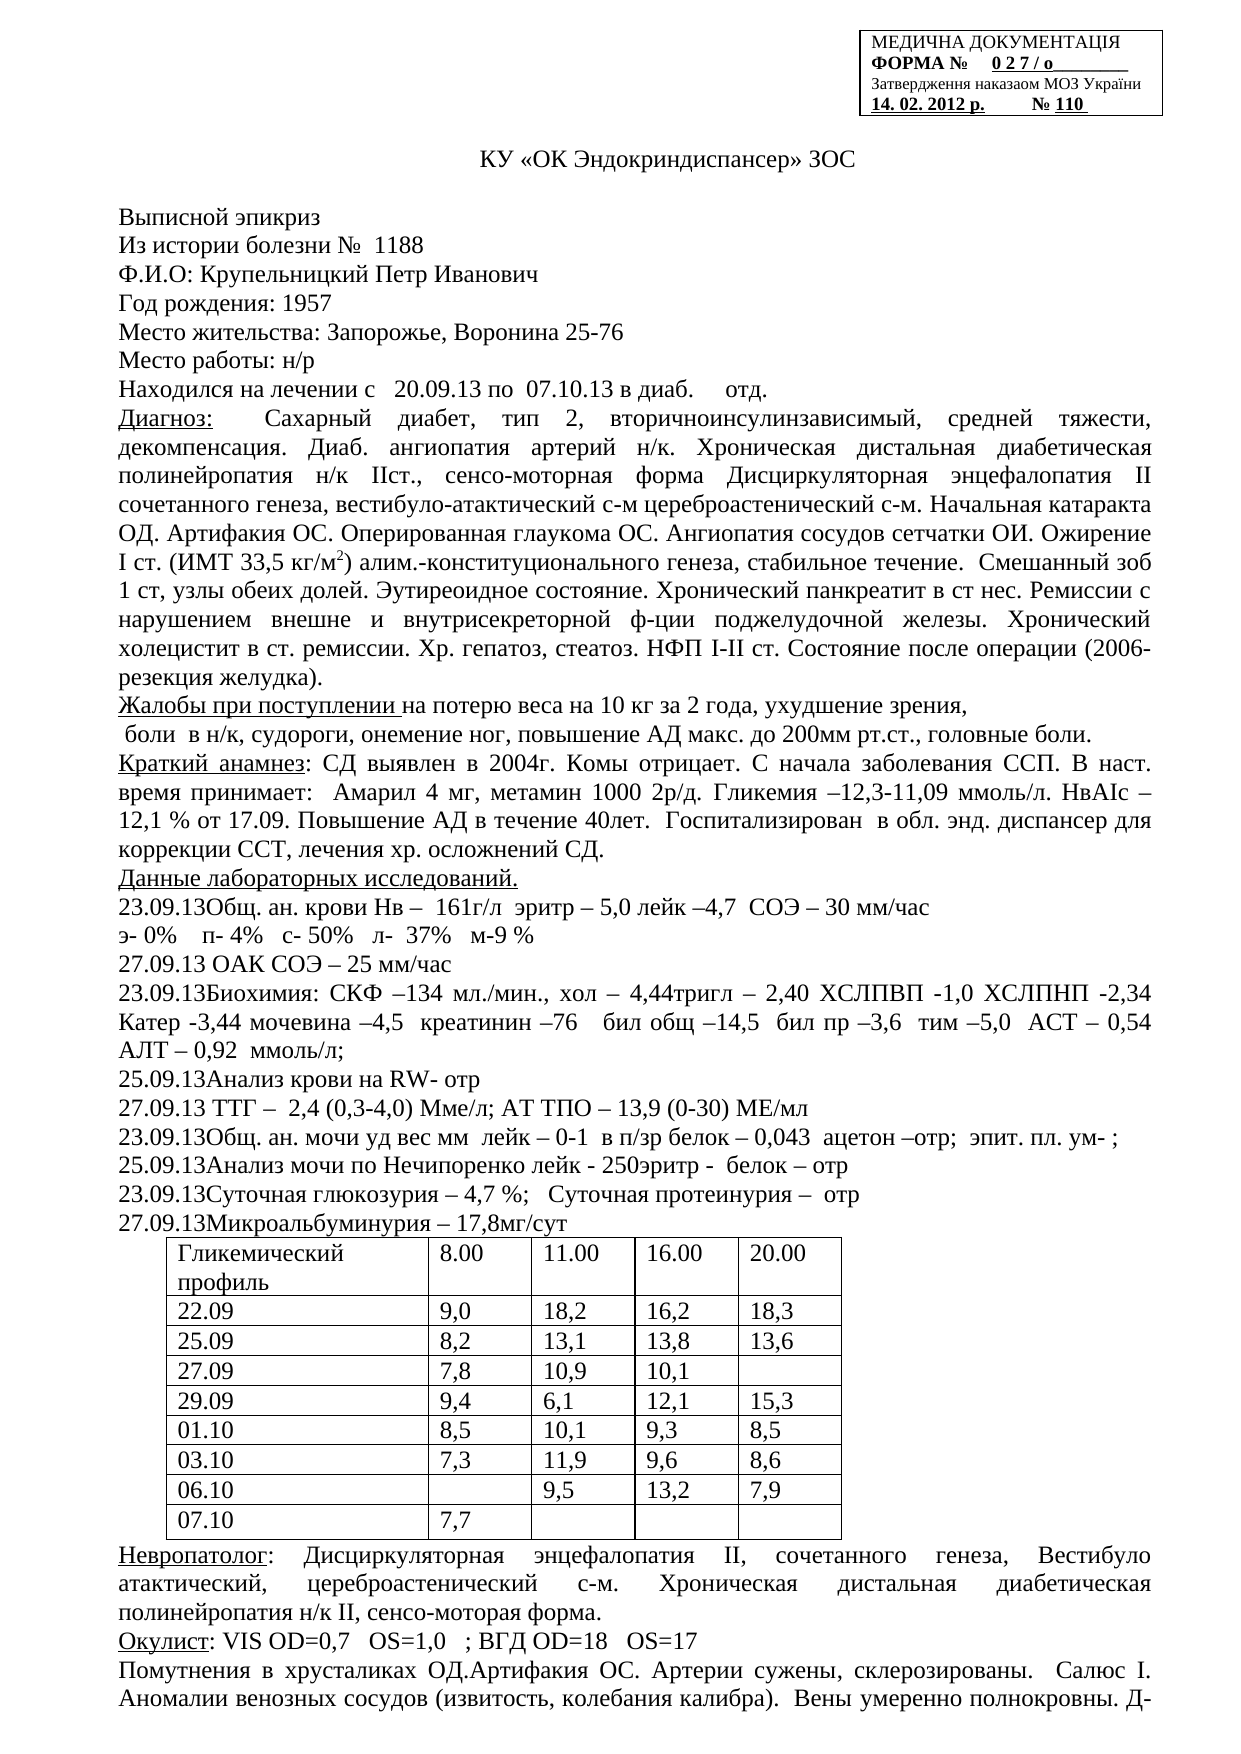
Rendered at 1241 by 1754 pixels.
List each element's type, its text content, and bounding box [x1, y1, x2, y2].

text боли в н/к, судороги, онемение ног, повышение АД макс. до 200мм рт.ст., головные боли. [118, 719, 1152, 748]
subtitle Ф.И.О: Крупельницкий Петр Иванович [118, 259, 1152, 288]
table_cell 10,1 [636, 1356, 738, 1385]
subtitle 27.09.13Микроальбуминурия – 17,8мг/сут [118, 1208, 1152, 1237]
text Данные лабораторных исследований. [118, 863, 1152, 892]
table_cell 18,2 [532, 1296, 634, 1325]
text Невропатолог: Дисциркуляторная энцефалопатия II, сочетанного генеза, Вестибуло атактический, цереброастенический с-м. Хроническая дистальная диабетическая полинейропатия н/к II, сенсо-моторая форма. [118, 1540, 1152, 1626]
text 23.09.13Суточная глюкозурия – 4,7 %; Суточная протеинурия – отр [118, 1179, 1152, 1208]
table_cell 22.09 [167, 1296, 428, 1325]
table_cell 25.09 [167, 1326, 428, 1355]
table_cell 07.10 [167, 1505, 428, 1539]
table_cell 9,3 [636, 1416, 738, 1444]
text Находился на лечении с 20.09.13 по 07.10.13 в диаб. отд. [118, 374, 1152, 403]
table_cell 8,5 [739, 1416, 841, 1444]
text Место работы: н/р [118, 346, 1152, 374]
table_cell 18,3 [739, 1296, 841, 1325]
table_cell 15,3 [739, 1386, 841, 1414]
text 27.09.13 ОАК СОЭ – 25 мм/час [118, 949, 1152, 978]
table_header 20.00 [739, 1238, 841, 1295]
subtitle 23.09.13Общ. ан. мочи уд вес мм лейк – 0-1 в п/зр белок – 0,043 ацетон –отр; эпит. пл. ум- ; [118, 1122, 1152, 1151]
table_cell [636, 1505, 738, 1539]
table_cell [739, 1505, 841, 1539]
table_cell 7,8 [429, 1356, 531, 1385]
table_cell 7,7 [429, 1505, 531, 1539]
table_header Гликемический профиль [167, 1238, 428, 1295]
table_cell 27.09 [167, 1356, 428, 1385]
table_cell 06.10 [167, 1475, 428, 1504]
table_cell 29.09 [167, 1386, 428, 1414]
table_cell 6,1 [532, 1386, 634, 1414]
text Место жительства: Запорожье, Воронина 25-76 [118, 317, 1152, 346]
table_cell 13,8 [636, 1326, 738, 1355]
table_cell 12,1 [636, 1386, 738, 1414]
table_cell 7,9 [739, 1475, 841, 1504]
table_cell 10,1 [532, 1416, 634, 1444]
table_cell 9,5 [532, 1475, 634, 1504]
table_cell 9,6 [636, 1445, 738, 1474]
text Окулист: VIS OD=0,7 OS=1,0 ; ВГД OD=18 OS=17 [118, 1626, 1152, 1655]
table_cell 8,5 [429, 1416, 531, 1444]
text 25.09.13Анализ крови на RW- отр [118, 1064, 1152, 1093]
table_cell 13,2 [636, 1475, 738, 1504]
table_cell 8,6 [739, 1445, 841, 1474]
text Год рождения: 1957 [118, 288, 1152, 317]
table_cell 9,0 [429, 1296, 531, 1325]
text 23.09.13Общ. ан. крови Нв – 161г/л эритр – 5,0 лейк –4,7 СОЭ – 30 мм/час [118, 892, 1152, 921]
table_header 11.00 [532, 1238, 634, 1295]
table_cell 13,6 [739, 1326, 841, 1355]
table_cell 10,9 [532, 1356, 634, 1385]
table_header 16.00 [636, 1238, 738, 1295]
subtitle Из истории болезни № 1188 [118, 231, 1152, 259]
table_cell 7,3 [429, 1445, 531, 1474]
table_cell 01.10 [167, 1416, 428, 1444]
table_cell 9,4 [429, 1386, 531, 1414]
text Жалобы при поступлении на потерю веса на 10 кг за 2 года, ухудшение зрения, [118, 691, 1152, 719]
text 23.09.13Биохимия: СКФ –134 мл./мин., хол – 4,44тригл – 2,40 ХСЛПВП -1,0 ХСЛПНП -2,34 Катер -3,44 мочевина –4,5 креатинин –76 бил общ –14,5 бил пр –3,6 тим –5,0 АСТ – 0,54 АЛТ – 0,92 ммоль/л; [118, 978, 1152, 1064]
text 25.09.13Анализ мочи по Нечипоренко лейк - 250эритр - белок – отр [118, 1151, 1152, 1179]
text 27.09.13 ТТГ – 2,4 (0,3-4,0) Мме/л; АТ ТПО – 13,9 (0-30) МЕ/мл [118, 1093, 1152, 1122]
text Диагноз: Сахарный диабет, тип 2, вторичноинсулинзависимый, средней тяжести, декомпенсация. Диаб. ангиопатия артерий н/к. Хроническая дистальная диабетическая полинейропатия н/к IIст., сенсо-моторная форма Дисциркуляторная энцефалопатия II сочетанного генеза, вестибуло-атактический с-м цереброастенический с-м. Начальная катаракта ОД. Артифакия ОС. Оперированная глаукома ОС. Ангиопатия сосудов сетчатки ОИ. Ожирение I ст. (ИМТ 33,5 кг/м2) алим.-конституционального генеза, стабильное течение. Смешанный зоб 1 ст, узлы обеих долей. Эутиреоидное состояние. Хронический панкреатит в ст нес. Ремиссии с нарушением внешне и внутрисекреторной ф-ции поджелудочной железы. Хронический холецистит в ст. ремиссии. Хр. гепатоз, стеатоз. НФП I-II ст. Состояние после операции (2006- резекция желудка). [118, 403, 1152, 691]
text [118, 1655, 1152, 1712]
table_cell 03.10 [167, 1445, 428, 1474]
table_cell 8,2 [429, 1326, 531, 1355]
text Краткий анамнез: СД выявлен в 2004г. Комы отрицает. С начала заболевания ССП. В наст. время принимает: Амарил 4 мг, метамин 1000 2р/д. Гликемия –12,3-11,09 ммоль/л. НвАIс – 12,1 % от 17.09. Повышение АД в течение 40лет. Госпитализирован в обл. энд. диспансер для коррекции ССТ, лечения хр. осложнений СД. [118, 748, 1152, 863]
table_cell 11,9 [532, 1445, 634, 1474]
table_cell [532, 1505, 634, 1539]
table_cell 13,1 [532, 1326, 634, 1355]
table_header 8.00 [429, 1238, 531, 1295]
table_cell [739, 1356, 841, 1385]
subtitle Выписной эпикриз [118, 202, 1158, 231]
text э- 0% п- 4% с- 50% л- 37% м-9 % [118, 921, 1152, 949]
subtitle КУ «ОК Эндокриндиспансер» ЗОС [177, 144, 1158, 173]
table_cell 16,2 [636, 1296, 738, 1325]
table_cell [429, 1475, 531, 1504]
